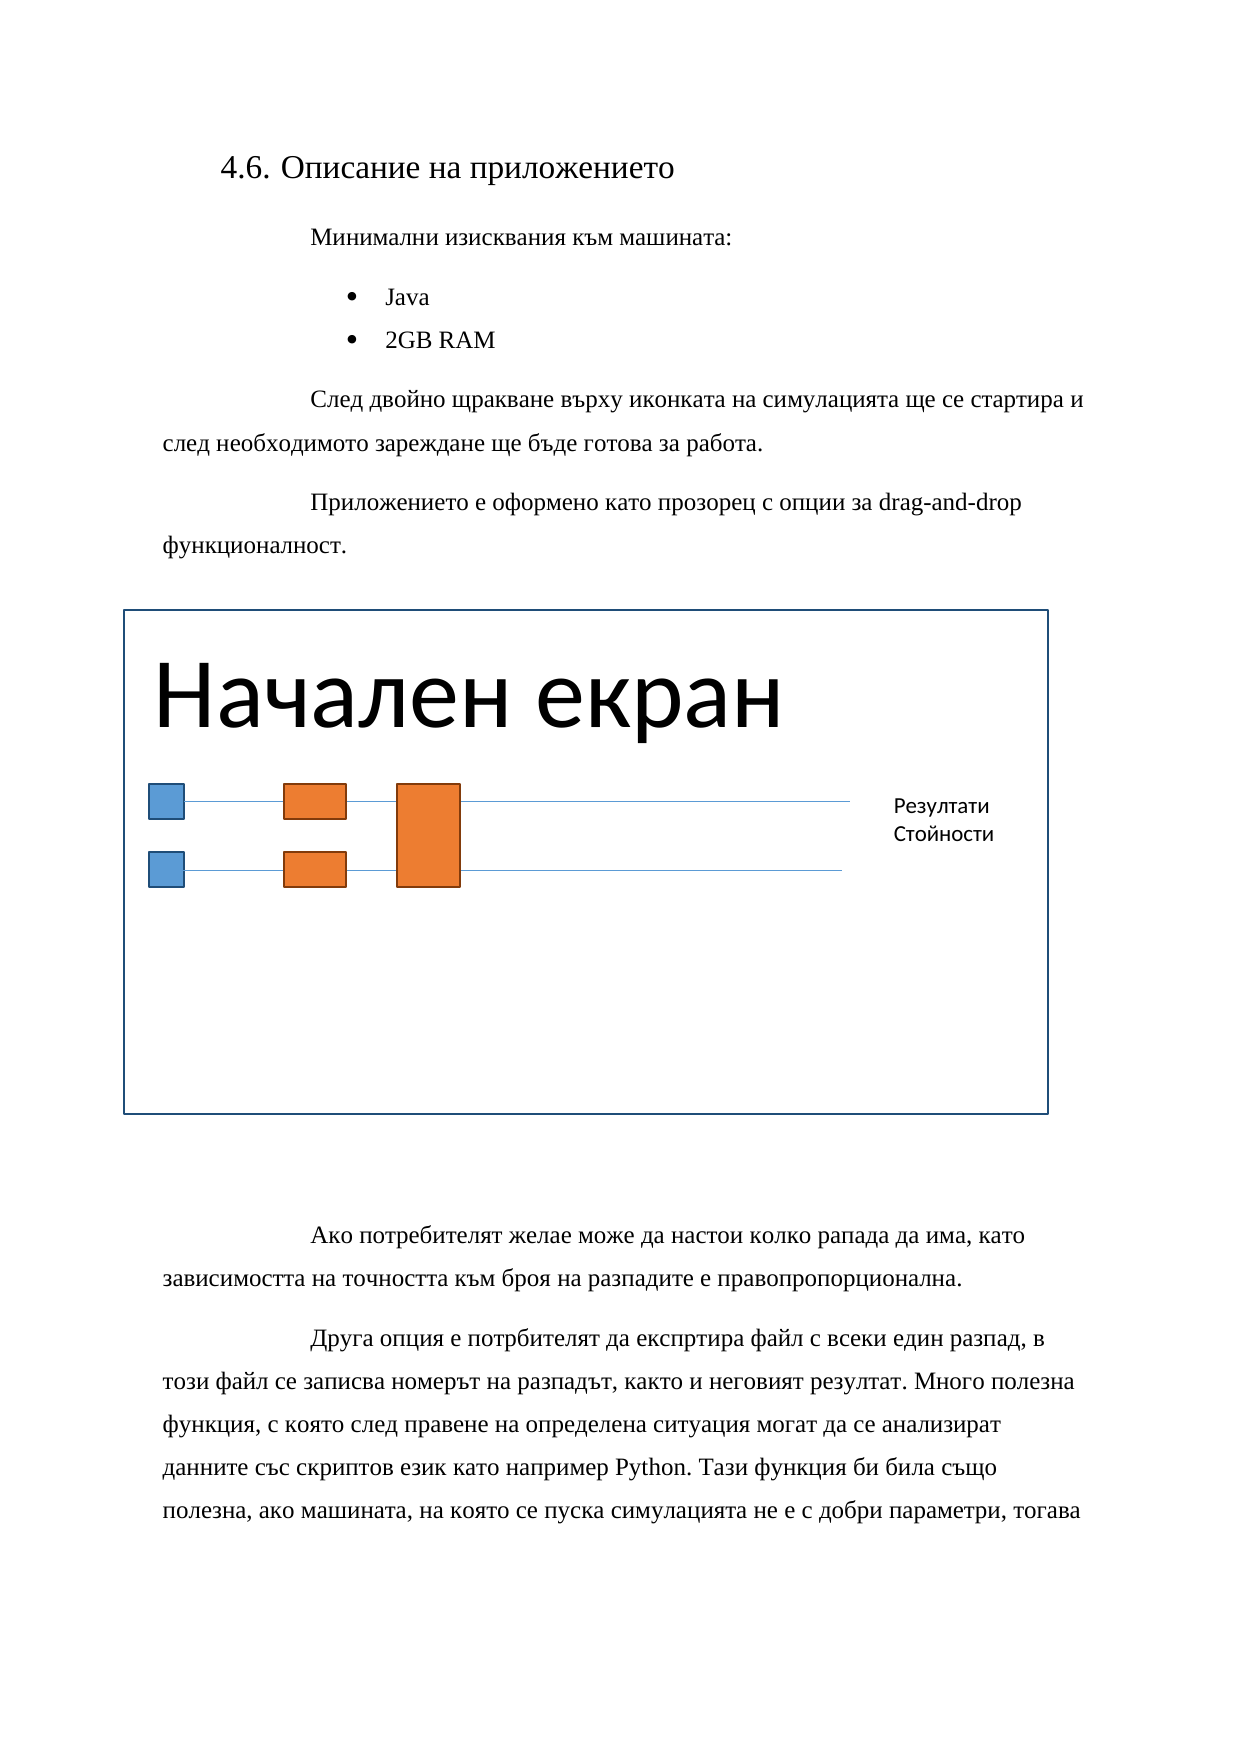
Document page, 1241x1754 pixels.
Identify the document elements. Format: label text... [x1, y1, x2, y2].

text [162, 1323, 1093, 1524]
list 2GB RAM [348, 325, 1093, 353]
text Приложението е оформено като прозорец с опции за drag-and-drop функционалност. [162, 487, 1093, 559]
text Минимални изисквания към машината: [162, 222, 1093, 251]
text Ако потребителят желае може да настои колко рапада да има, като зависимостта на точността към броя на разпадите е правопропорционална. [162, 1220, 1093, 1292]
list Java [348, 282, 1093, 310]
text След двойно щракване върху иконката на симулацията ще се стартира и след необходимото зареждане ще бъде готова за работа. [162, 384, 1093, 456]
list Описание на приложението [220, 148, 1093, 186]
